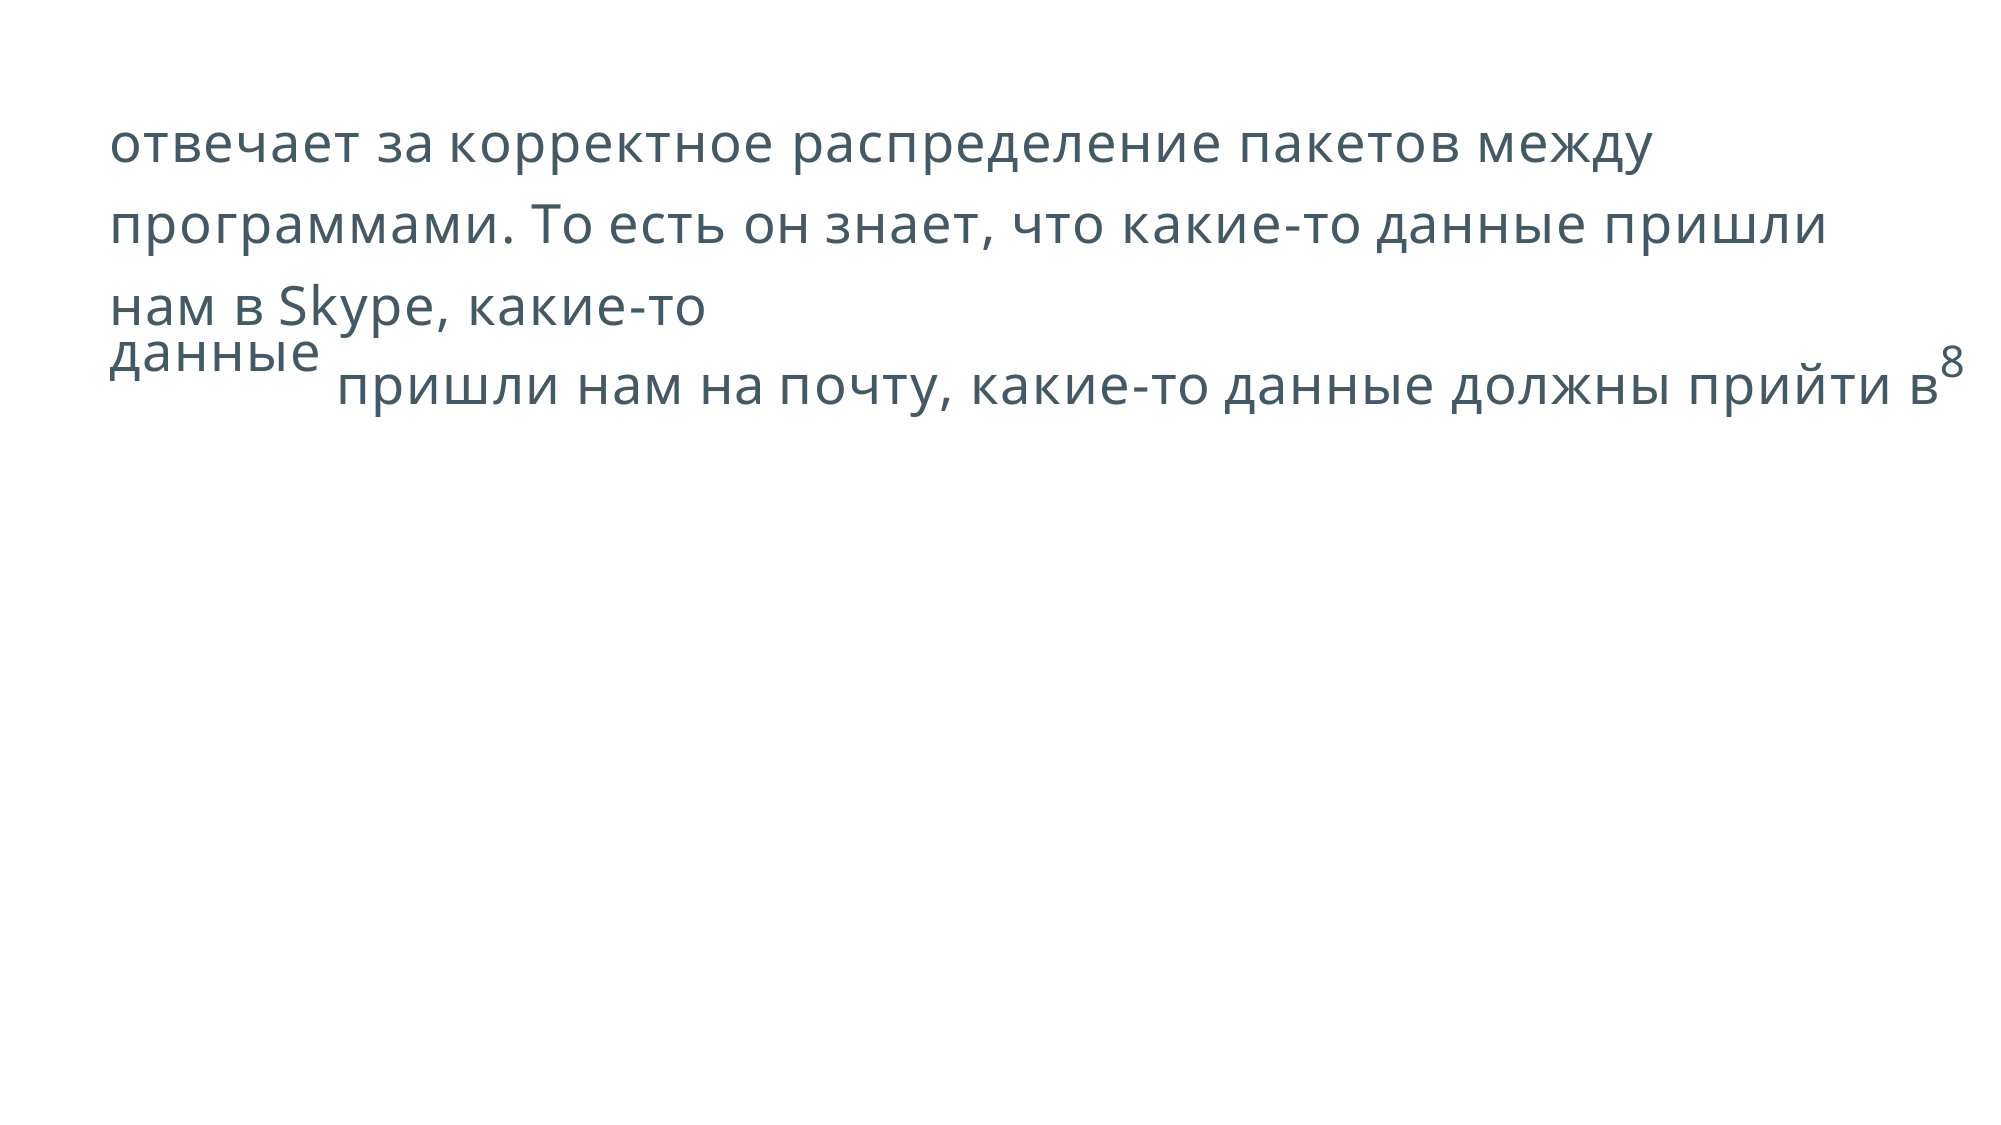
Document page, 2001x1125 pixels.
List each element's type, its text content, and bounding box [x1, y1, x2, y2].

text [109, 104, 1888, 341]
text данные пришли нам на почту, какие-то данные должны прийти в 8 [109, 349, 1985, 418]
